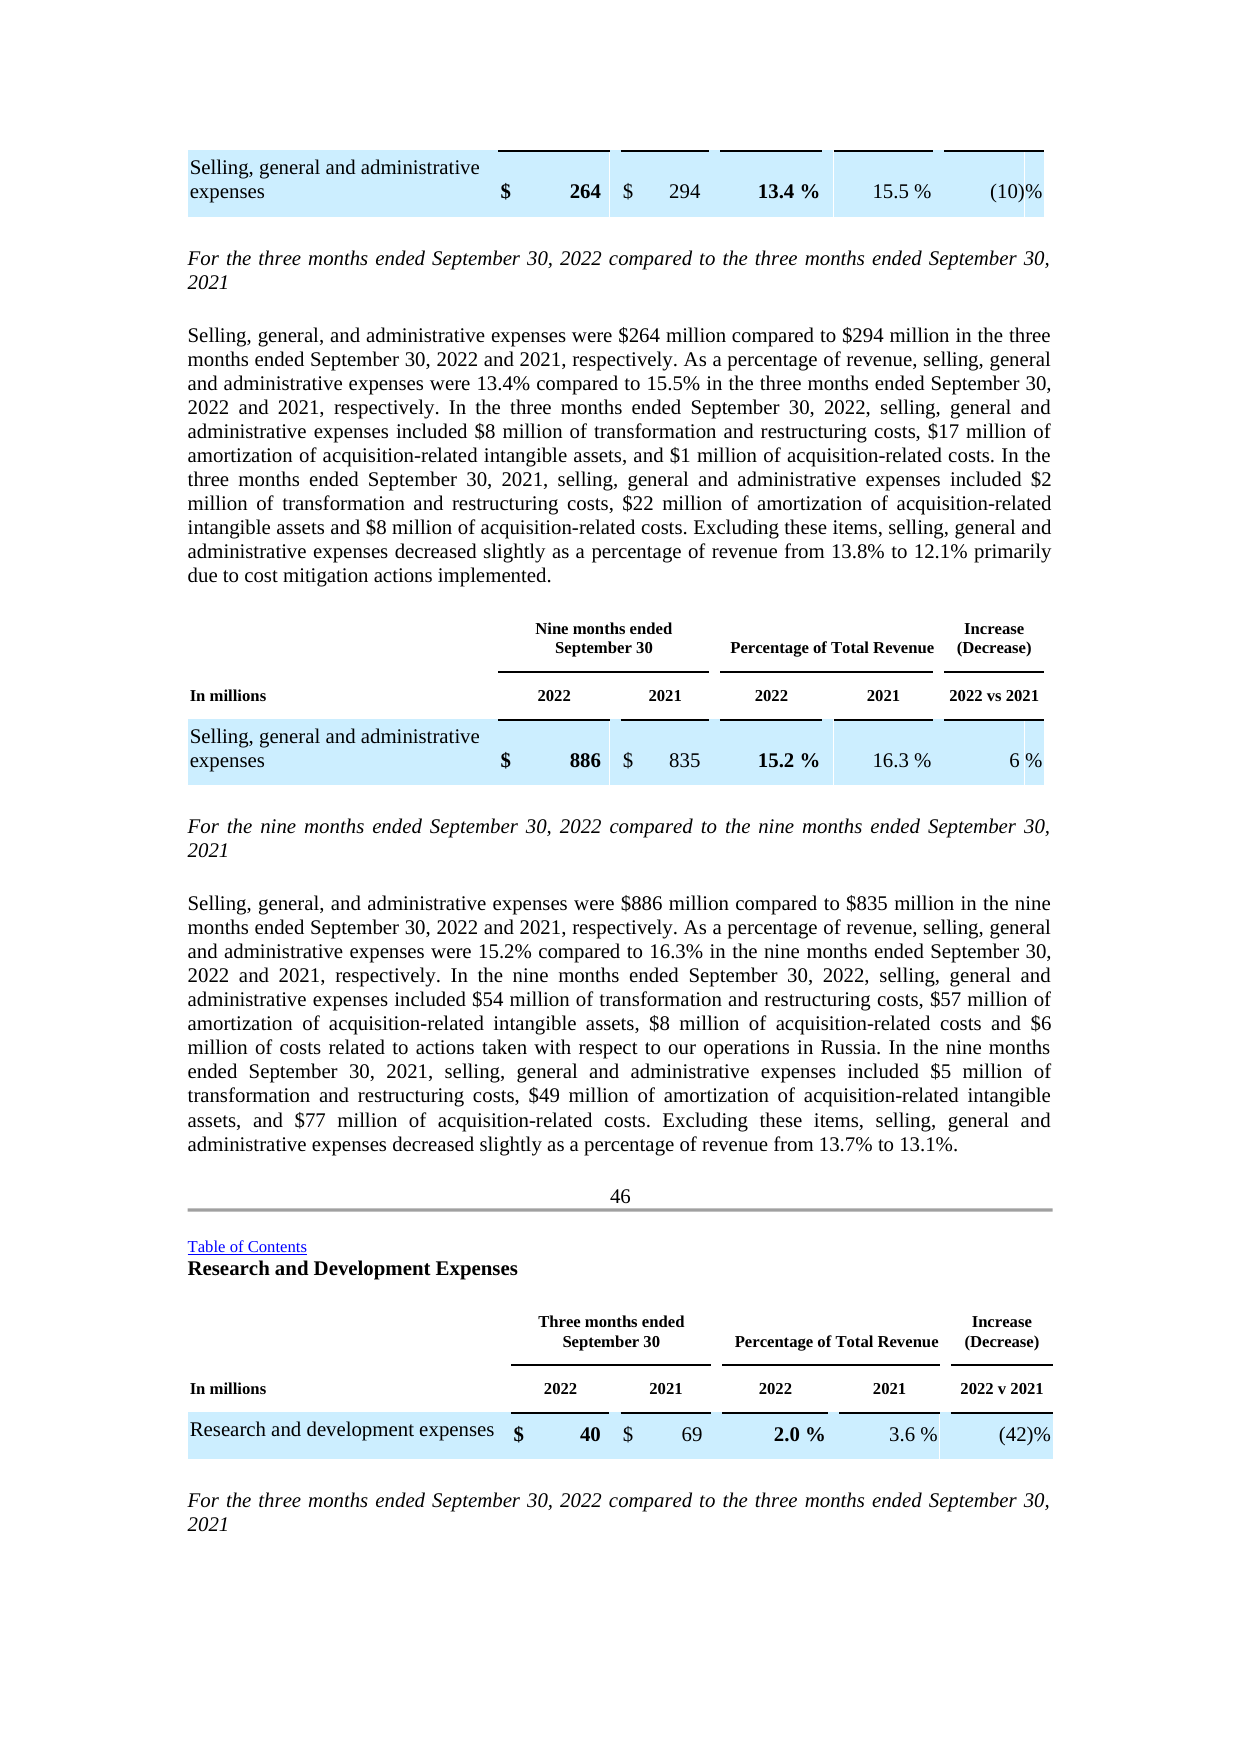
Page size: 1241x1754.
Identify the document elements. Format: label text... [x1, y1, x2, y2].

text Table of Contents [187, 1237, 1053, 1256]
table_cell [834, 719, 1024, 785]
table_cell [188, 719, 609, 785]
text For the three months ended September 30, 2022 compared to the three months ended September 30, 2021 [187, 1488, 1053, 1536]
text Selling, general, and administrative expenses were $886 million compared to $835 million in the nine months ended September 30, 2022 and 2021, respectively. As a percentage of revenue, selling, general and administrative expenses were 15.2% compared to 16.3% in the nine months ended September 30, 2022 and 2021, respectively. In the nine months ended September 30, 2022, selling, general and administrative expenses included $54 million of transformation and restructuring costs, $57 million of amortization of acquisition-related intangible assets, $8 million of acquisition-related costs and $6 million of costs related to actions taken with respect to our operations in Russia. In the nine months ended September 30, 2021, selling, general and administrative expenses included $5 million of transformation and restructuring costs, $49 million of amortization of acquisition-related intangible assets, and $77 million of acquisition-related costs. Excluding these items, selling, general and administrative expenses decreased slightly as a percentage of revenue from 13.7% to 13.1%. [187, 891, 1053, 1156]
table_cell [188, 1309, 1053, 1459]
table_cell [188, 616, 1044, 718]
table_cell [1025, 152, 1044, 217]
text Selling, general, and administrative expenses were $264 million compared to $294 million in the three months ended September 30, 2022 and 2021, respectively. As a percentage of revenue, selling, general and administrative expenses were 13.4% compared to 15.5% in the three months ended September 30, 2022 and 2021, respectively. In the three months ended September 30, 2022, selling, general and administrative expenses included $8 million of transformation and restructuring costs, $17 million of amortization of acquisition-related intangible assets, and $1 million of acquisition-related costs. In the three months ended September 30, 2021, selling, general and administrative expenses included $2 million of transformation and restructuring costs, $22 million of amortization of acquisition-related intangible assets and $8 million of acquisition-related costs. Excluding these items, selling, general and administrative expenses decreased slightly as a percentage of revenue from 13.8% to 12.1% primarily due to cost mitigation actions implemented. [187, 322, 1053, 587]
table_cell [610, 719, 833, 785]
text For the nine months ended September 30, 2022 compared to the nine months ended September 30, 2021 [187, 814, 1053, 862]
text For the three months ended September 30, 2022 compared to the three months ended September 30, 2021 [187, 246, 1053, 294]
text Research and Development Expenses [187, 1256, 1053, 1280]
text 46 [187, 1184, 1053, 1208]
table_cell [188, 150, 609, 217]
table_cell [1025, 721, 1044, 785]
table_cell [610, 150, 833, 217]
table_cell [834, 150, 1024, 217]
